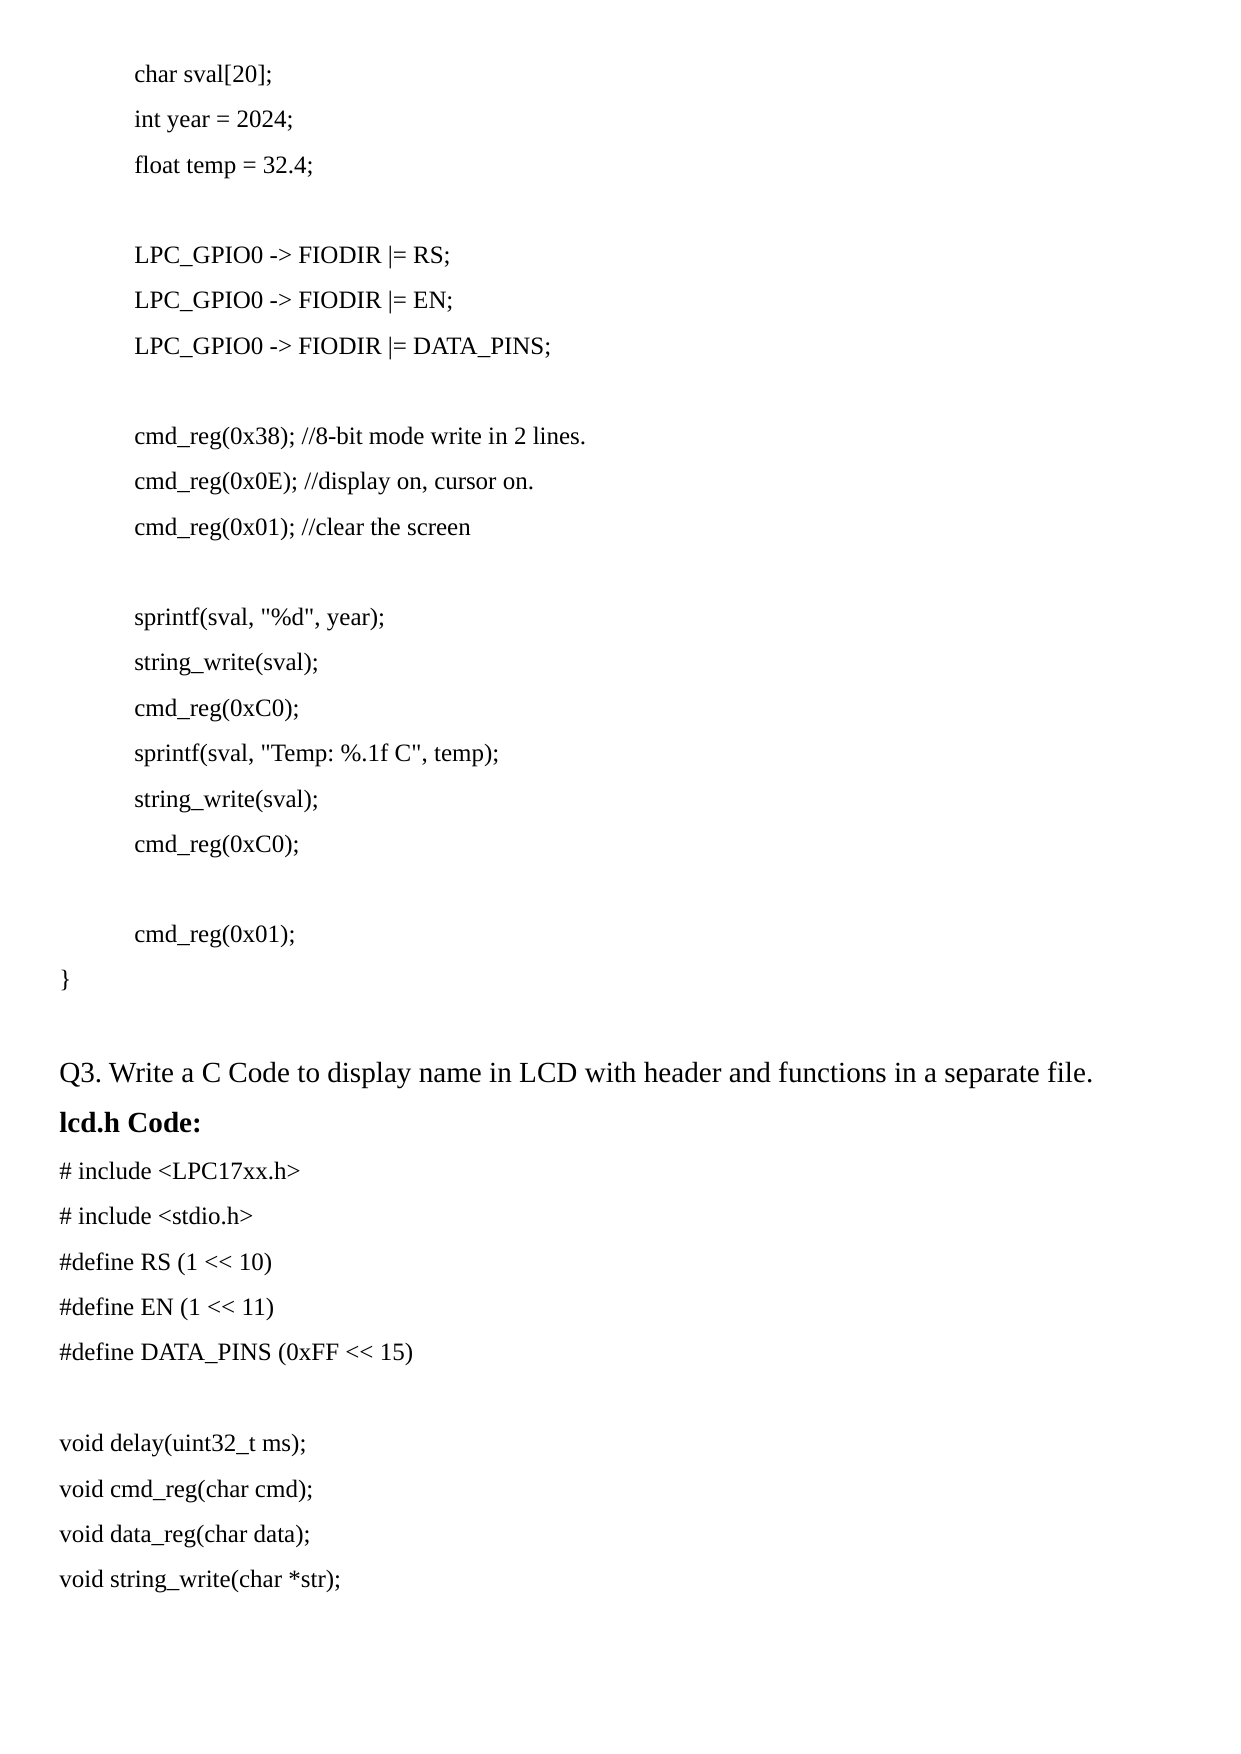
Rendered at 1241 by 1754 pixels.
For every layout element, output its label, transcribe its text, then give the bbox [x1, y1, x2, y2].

text string_write(sval); [59, 784, 1181, 812]
text lcd.h Code: [59, 1106, 1181, 1139]
text # include <LPC17xx.h> [59, 1156, 1181, 1184]
text # include <stdio.h> [59, 1201, 1181, 1230]
text void cmd_reg(char cmd); [59, 1474, 1181, 1502]
text void data_reg(char data); [59, 1519, 1181, 1548]
text cmd_reg(0x01); [59, 919, 1181, 948]
text sprintf(sval, "%d", year); [59, 602, 1181, 631]
text cmd_reg(0x01); //clear the screen [59, 512, 1181, 541]
text float temp = 32.4; [59, 150, 1181, 179]
text char sval[20]; [59, 59, 1181, 88]
text void delay(uint32_t ms); [59, 1428, 1181, 1457]
text LPC_GPIO0 -> FIODIR |= RS; [59, 240, 1181, 269]
text void string_write(char *str); [59, 1564, 1181, 1593]
text #define DATA_PINS (0xFF << 15) [59, 1337, 1181, 1366]
text cmd_reg(0x38); //8-bit mode write in 2 lines. [59, 421, 1181, 450]
text cmd_reg(0xC0); [59, 829, 1181, 858]
text LPC_GPIO0 -> FIODIR |= EN; [59, 286, 1181, 314]
text cmd_reg(0xC0); [59, 693, 1181, 722]
text Q3. Write a C Code to display name in LCD with header and functions in a separate file. [59, 1055, 1181, 1089]
text int year = 2024; [59, 104, 1181, 133]
text sprintf(sval, "Temp: %.1f C", temp); [59, 738, 1181, 767]
text } [59, 964, 1181, 993]
text #define RS (1 << 10) [59, 1247, 1181, 1275]
text cmd_reg(0x0E); //display on, cursor on. [59, 466, 1181, 495]
text #define EN (1 << 11) [59, 1292, 1181, 1321]
text string_write(sval); [59, 647, 1181, 676]
text LPC_GPIO0 -> FIODIR |= DATA_PINS; [59, 331, 1181, 360]
